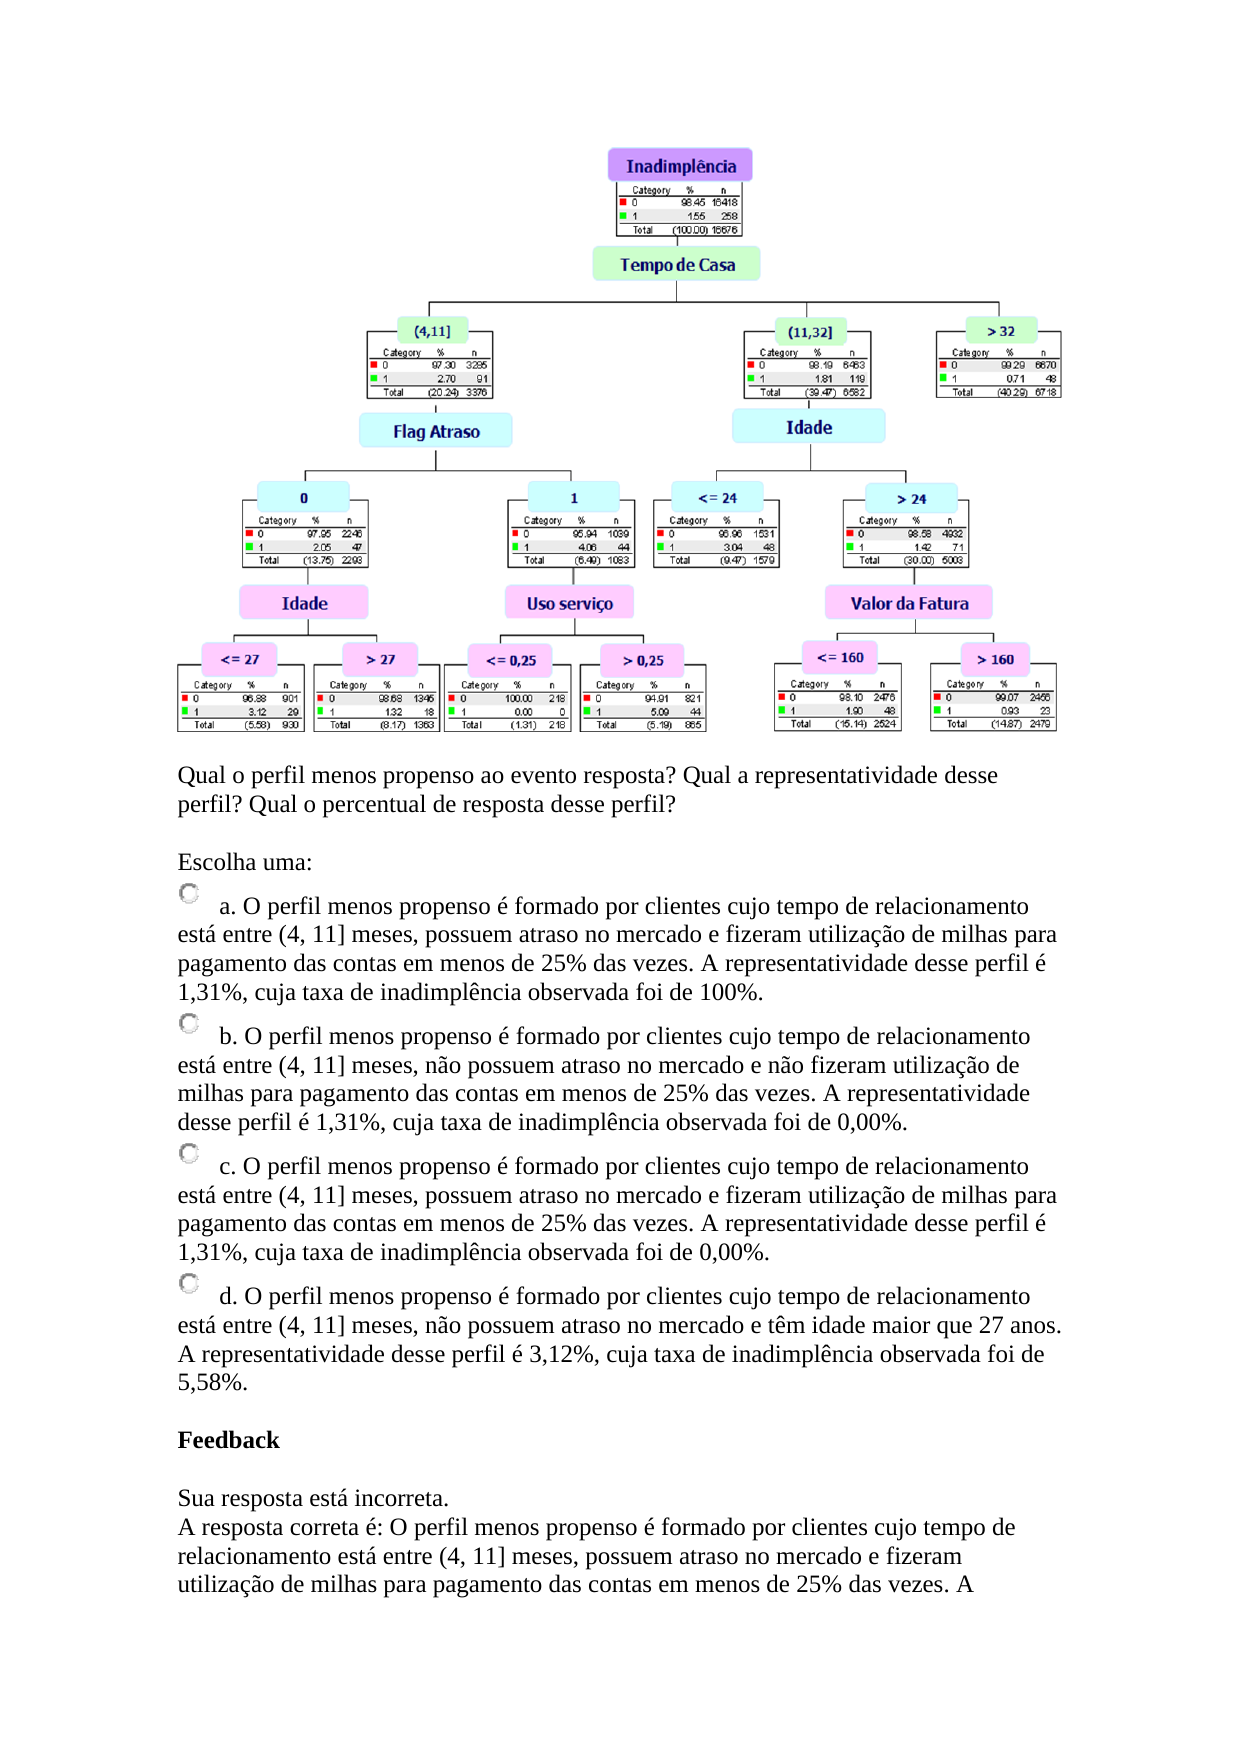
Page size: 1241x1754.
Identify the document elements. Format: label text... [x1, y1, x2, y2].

text b. O perfil menos propenso é formado por clientes cujo tempo de relacionamento está entre (4, 11] meses, não possuem atraso no mercado e não fizeram utilização de milhas para pagamento das contas em menos de 25% das vezes. A representatividade desse perfil é 1,31%, cuja taxa de inadimplência observada foi de 0,00%. [177, 1006, 1063, 1136]
text d. O perfil menos propenso é formado por clientes cujo tempo de relacionamento está entre (4, 11] meses, não possuem atraso no mercado e têm idade maior que 27 anos. A representatividade desse perfil é 3,12%, cuja taxa de inadimplência observada foi de 5,58%. [177, 1266, 1063, 1396]
text Sua resposta está incorreta. [177, 1483, 1063, 1512]
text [177, 1512, 1063, 1598]
text a. O perfil menos propenso é formado por clientes cujo tempo de relacionamento está entre (4, 11] meses, possuem atraso no mercado e fizeram utilização de milhas para pagamento das contas em menos de 25% das vezes. A representatividade desse perfil é 1,31%, cuja taxa de inadimplência observada foi de 100%. [177, 876, 1063, 1006]
text c. O perfil menos propenso é formado por clientes cujo tempo de relacionamento está entre (4, 11] meses, possuem atraso no mercado e fizeram utilização de milhas para pagamento das contas em menos de 25% das vezes. A representatividade desse perfil é 1,31%, cuja taxa de inadimplência observada foi de 0,00%. [177, 1136, 1063, 1266]
text Escolha uma: [177, 847, 1063, 876]
picture [177, 147, 1063, 732]
text Qual o perfil menos propenso ao evento resposta? Qual a representatividade desse perfil? Qual o percentual de resposta desse perfil? [177, 760, 1063, 818]
text Feedback [177, 1425, 1063, 1454]
